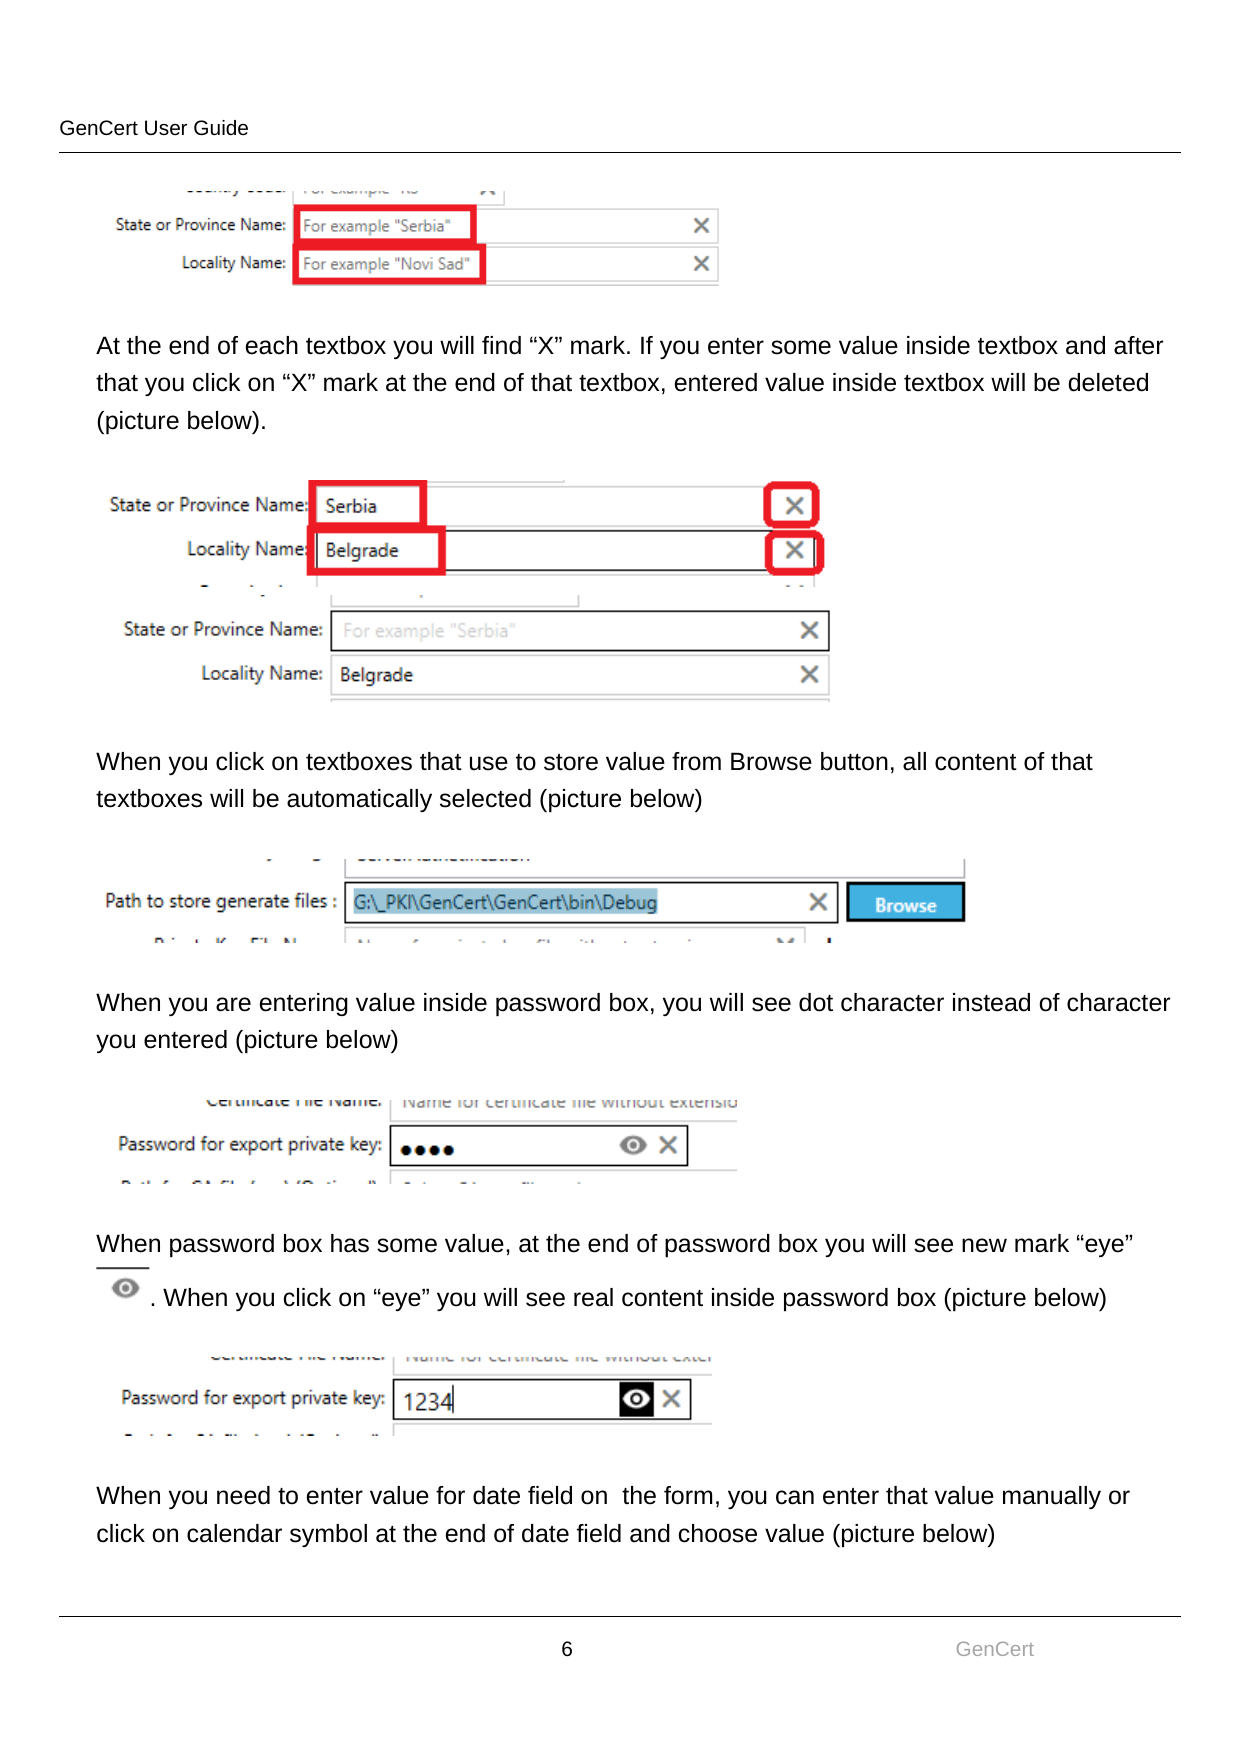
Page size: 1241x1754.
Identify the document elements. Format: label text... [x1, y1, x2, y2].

picture [96, 1100, 737, 1184]
picture [96, 191, 751, 286]
picture [96, 595, 865, 702]
list When you are entering value inside password box, you will see dot character instead of character you entered (picture below) [96, 988, 1181, 1054]
picture [96, 480, 848, 587]
list When you click on textboxes that use to store value from Browse button, all content of that textboxes will be automatically selected (picture below) [96, 747, 1181, 813]
picture [96, 1266, 150, 1307]
list At the end of each textbox you will find “X” mark. If you enter some value inside textbox and after that you click on “X” mark at the end of that textbox, entered value inside textbox will be deleted (picture below). [96, 331, 1181, 434]
picture [96, 859, 1003, 943]
list When you need to enter value for date field on the form, you can enter that value manually or click on calendar symbol at the end of date field and choose value (picture below) [96, 1481, 1181, 1547]
list When password box has some value, at the end of password box you will see new mark “eye” . When you click on “eye” you will see real content inside password box (picture below) [96, 1229, 1181, 1311]
picture [96, 1357, 712, 1436]
